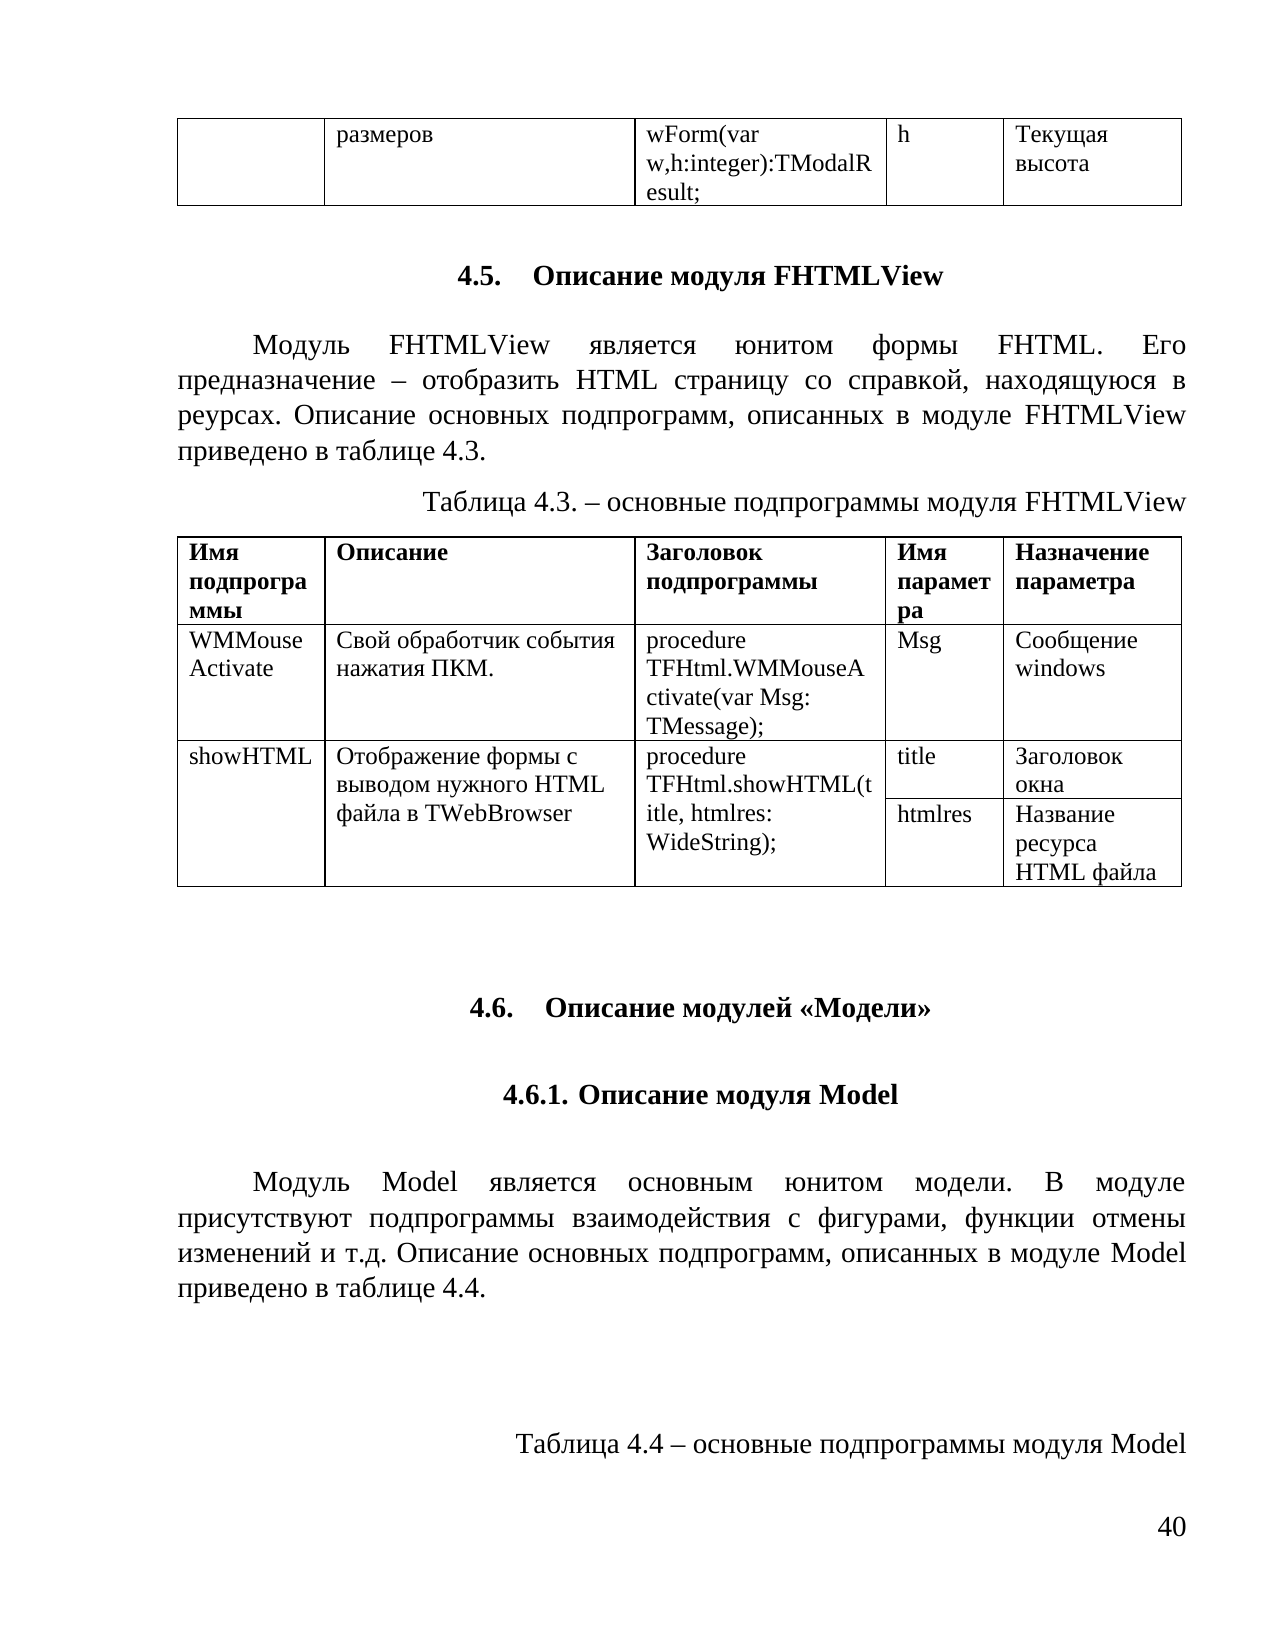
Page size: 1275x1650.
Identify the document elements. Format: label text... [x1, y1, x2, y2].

text Таблица 4.4 – основные подпрограммы модуля Model [177, 1426, 1186, 1459]
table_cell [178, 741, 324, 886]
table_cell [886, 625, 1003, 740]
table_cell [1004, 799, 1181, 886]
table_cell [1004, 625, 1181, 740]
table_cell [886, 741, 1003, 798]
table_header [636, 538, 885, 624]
text Таблица 4.3. – основные подпрограммы модуля FHTMLView [177, 484, 1186, 518]
list Описание модуля FHTMLView [215, 258, 1186, 292]
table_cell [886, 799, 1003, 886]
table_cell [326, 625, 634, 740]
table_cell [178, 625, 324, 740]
text Модуль FHTMLView является юнитом формы FHTML. Его предназначение – отобразить HTML страницу со справкой, находящуюся в реурсах. Описание основных подпрограмм, описанных в модуле FHTMLView приведено в таблице 4.3. [177, 327, 1186, 466]
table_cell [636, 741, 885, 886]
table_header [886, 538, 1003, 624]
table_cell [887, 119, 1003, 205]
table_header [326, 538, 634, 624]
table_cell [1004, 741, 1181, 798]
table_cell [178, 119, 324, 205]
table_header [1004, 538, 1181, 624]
text Модуль Model является основным юнитом модели. В модуле присутствуют подпрограммы взаимодействия с фигурами, функции отмены изменений и т.д. Описание основных подпрограмм, описанных в модуле Model приведено в таблице 4.4. [177, 1164, 1186, 1304]
list Описание модуля Model [215, 1077, 1186, 1111]
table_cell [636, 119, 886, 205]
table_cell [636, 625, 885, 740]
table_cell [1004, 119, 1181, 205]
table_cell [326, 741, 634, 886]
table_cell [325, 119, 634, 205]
list Описание модулей «Модели» [215, 990, 1186, 1024]
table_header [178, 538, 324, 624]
